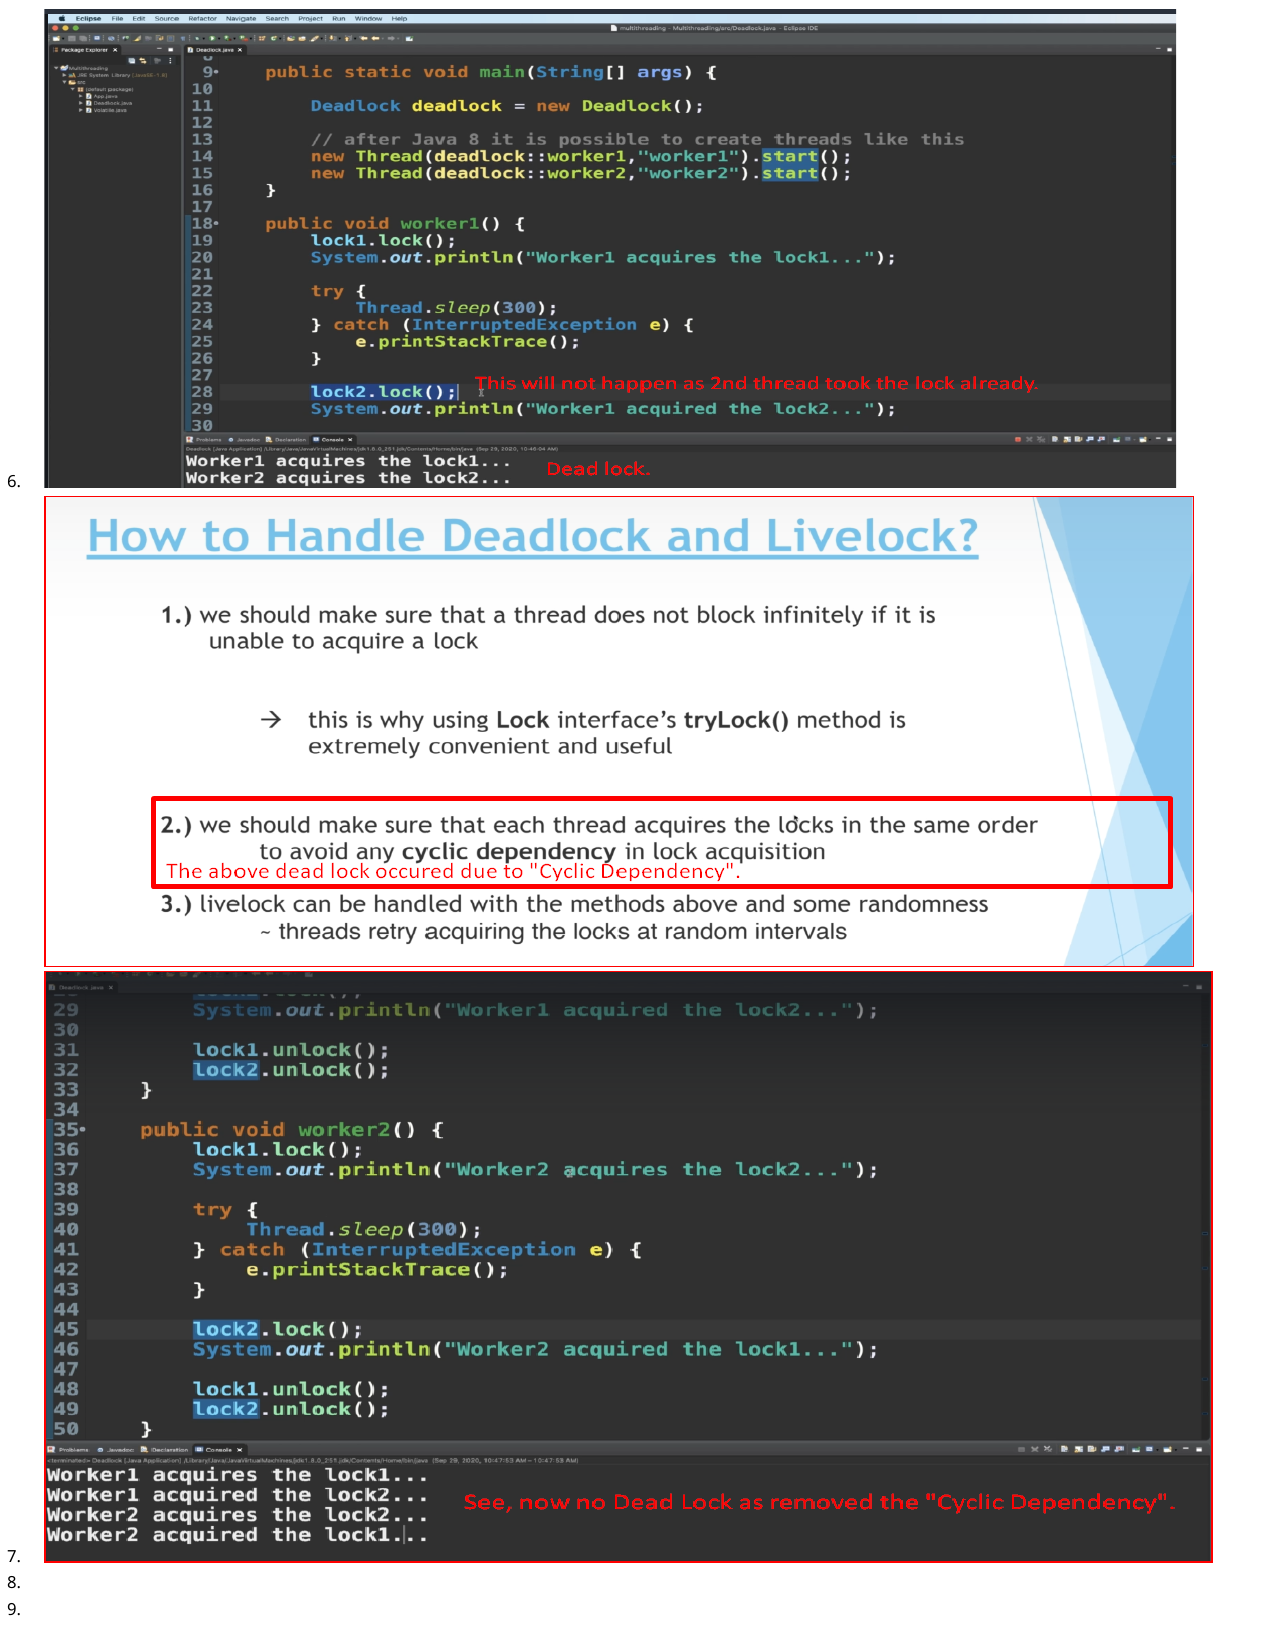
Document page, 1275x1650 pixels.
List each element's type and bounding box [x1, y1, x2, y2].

picture [46, 972, 1211, 1561]
picture [46, 497, 1193, 966]
picture [44, 9, 1177, 488]
